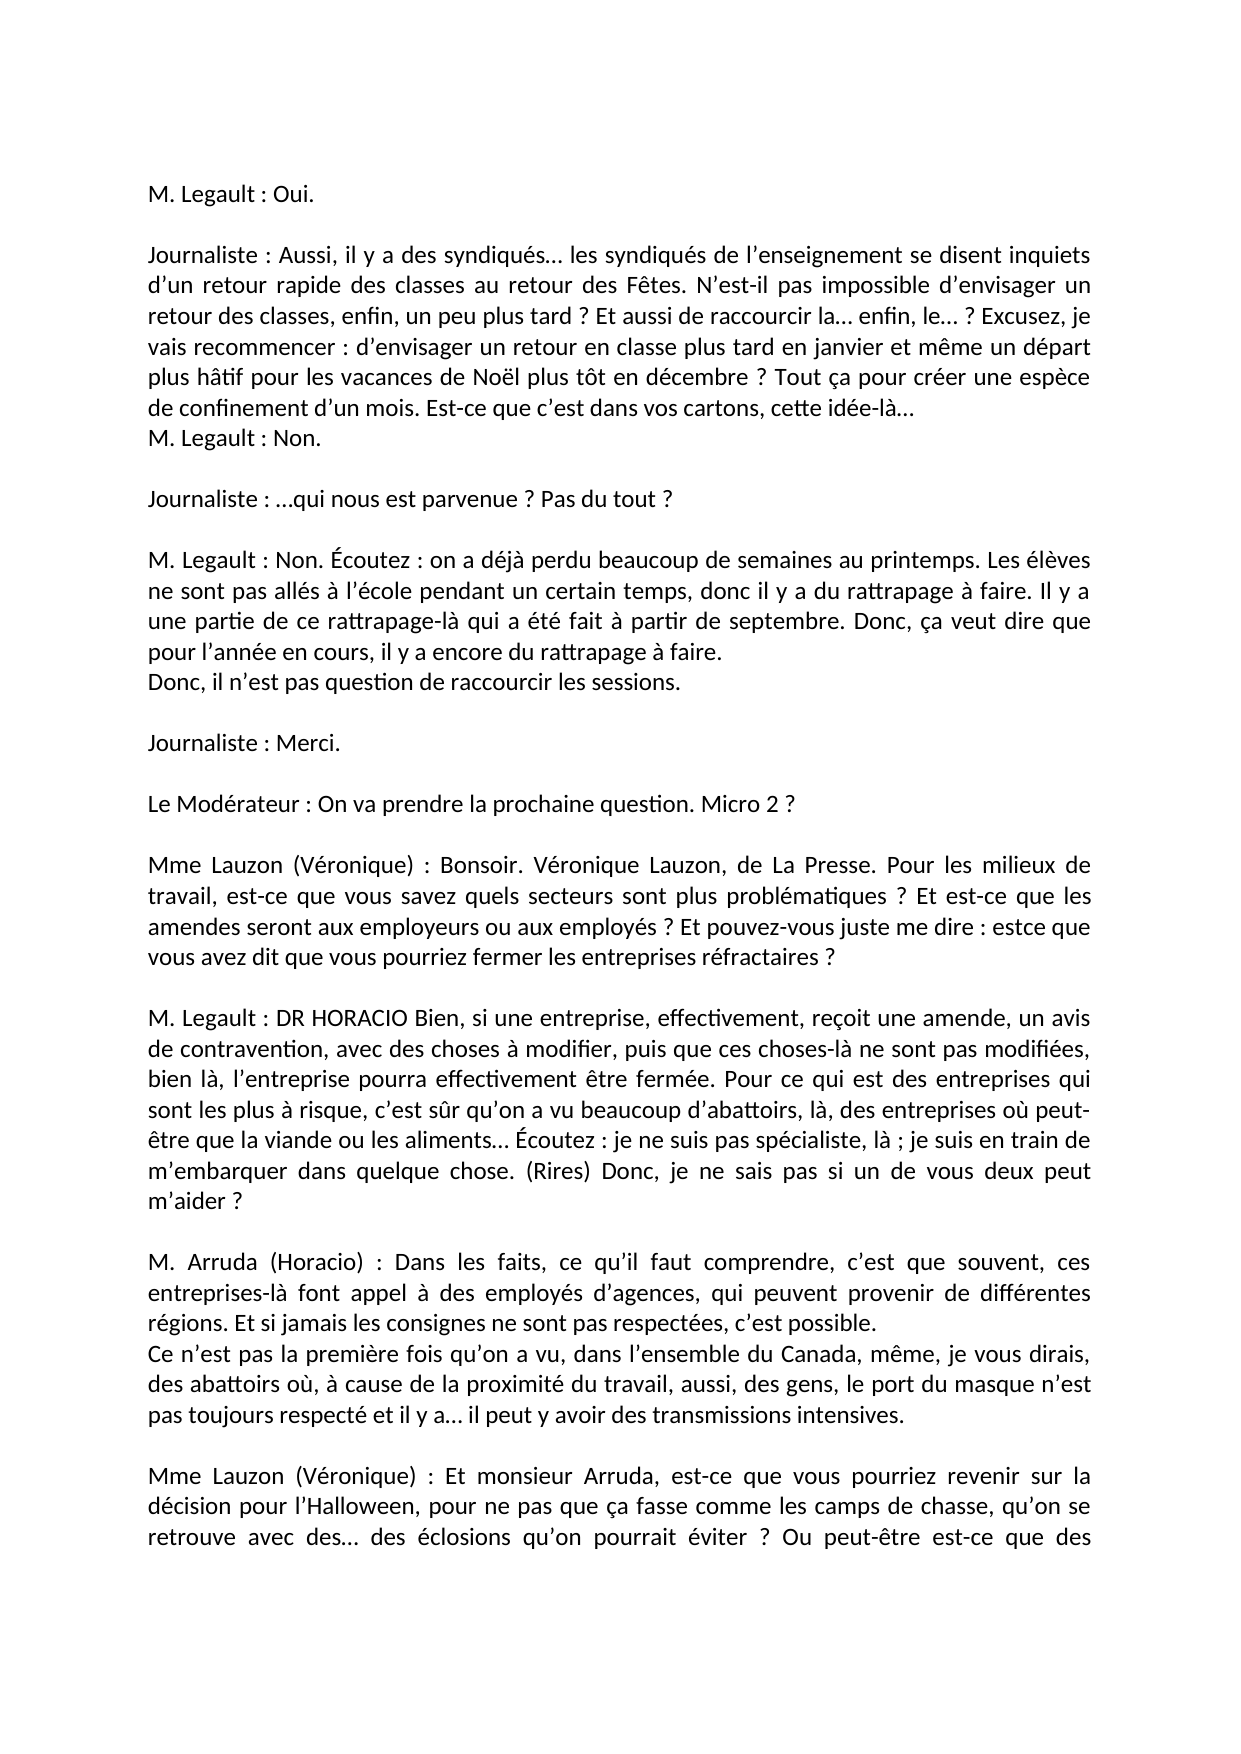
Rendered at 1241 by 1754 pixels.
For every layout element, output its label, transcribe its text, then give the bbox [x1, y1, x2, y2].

text Le Modérateur : On va prendre la prochaine question. Micro 2 ? [148, 788, 1093, 819]
text M. Arruda (Horacio) : Dans les faits, ce qu’il faut comprendre, c’est que souvent, ces entreprises-là font appel à des employés d’agences, qui peuvent provenir de différentes régions. Et si jamais les consignes ne sont pas respectées, c’est possible. [148, 1246, 1093, 1338]
text M. Legault : Non. Écoutez : on a déjà perdu beaucoup de semaines au printemps. Les élèves ne sont pas allés à l’école pendant un certain temps, donc il y a du rattrapage à faire. Il y a une partie de ce rattrapage-là qui a été fait à partir de septembre. Donc, ça veut dire que pour l’année en cours, il y a encore du rattrapage à faire. [148, 544, 1093, 666]
text Journaliste : Aussi, il y a des syndiqués… les syndiqués de l’enseignement se disent inquiets d’un retour rapide des classes au retour des Fêtes. N’est-il pas impossible d’envisager un retour des classes, enfin, un peu plus tard ? Et aussi de raccourcir la… enfin, le… ? Excusez, je vais recommencer : d’envisager un retour en classe plus tard en janvier et même un départ plus hâtif pour les vacances de Noël plus tôt en décembre ? Tout ça pour créer une espèce de confinement d’un mois. Est-ce que c’est dans vos cartons, cette idée-là… [148, 239, 1093, 422]
text Mme Lauzon (Véronique) : Bonsoir. Véronique Lauzon, de La Presse. Pour les milieux de travail, est-ce que vous savez quels secteurs sont plus problématiques ? Et est-ce que les amendes seront aux employeurs ou aux employés ? Et pouvez-vous juste me dire : estce que vous avez dit que vous pourriez fermer les entreprises réfractaires ? [148, 849, 1093, 972]
text Journaliste : Merci. [148, 727, 1093, 758]
text Donc, il n’est pas question de raccourcir les sessions. [148, 666, 1093, 697]
text Ce n’est pas la première fois qu’on a vu, dans l’ensemble du Canada, même, je vous dirais, des abattoirs où, à cause de la proximité du travail, aussi, des gens, le port du masque n’est pas toujours respecté et il y a… il peut y avoir des transmissions intensives. [148, 1338, 1093, 1429]
text M. Legault : Non. [148, 422, 1093, 453]
text M. Legault : DR HORACIO Bien, si une entreprise, effectivement, reçoit une amende, un avis de contravention, avec des choses à modifier, puis que ces choses-là ne sont pas modifiées, bien là, l’entreprise pourra effectivement être fermée. Pour ce qui est des entreprises qui sont les plus à risque, c’est sûr qu’on a vu beaucoup d’abattoirs, là, des entreprises où peut-être que la viande ou les aliments… Écoutez : je ne suis pas spécialiste, là ; je suis en train de m’embarquer dans quelque chose. (Rires) Donc, je ne sais pas si un de vous deux peut m’aider ? [148, 1002, 1093, 1216]
text Journaliste : …qui nous est parvenue ? Pas du tout ? [148, 483, 1093, 514]
text M. Legault : Oui. [148, 178, 1093, 209]
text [148, 1460, 1093, 1552]
